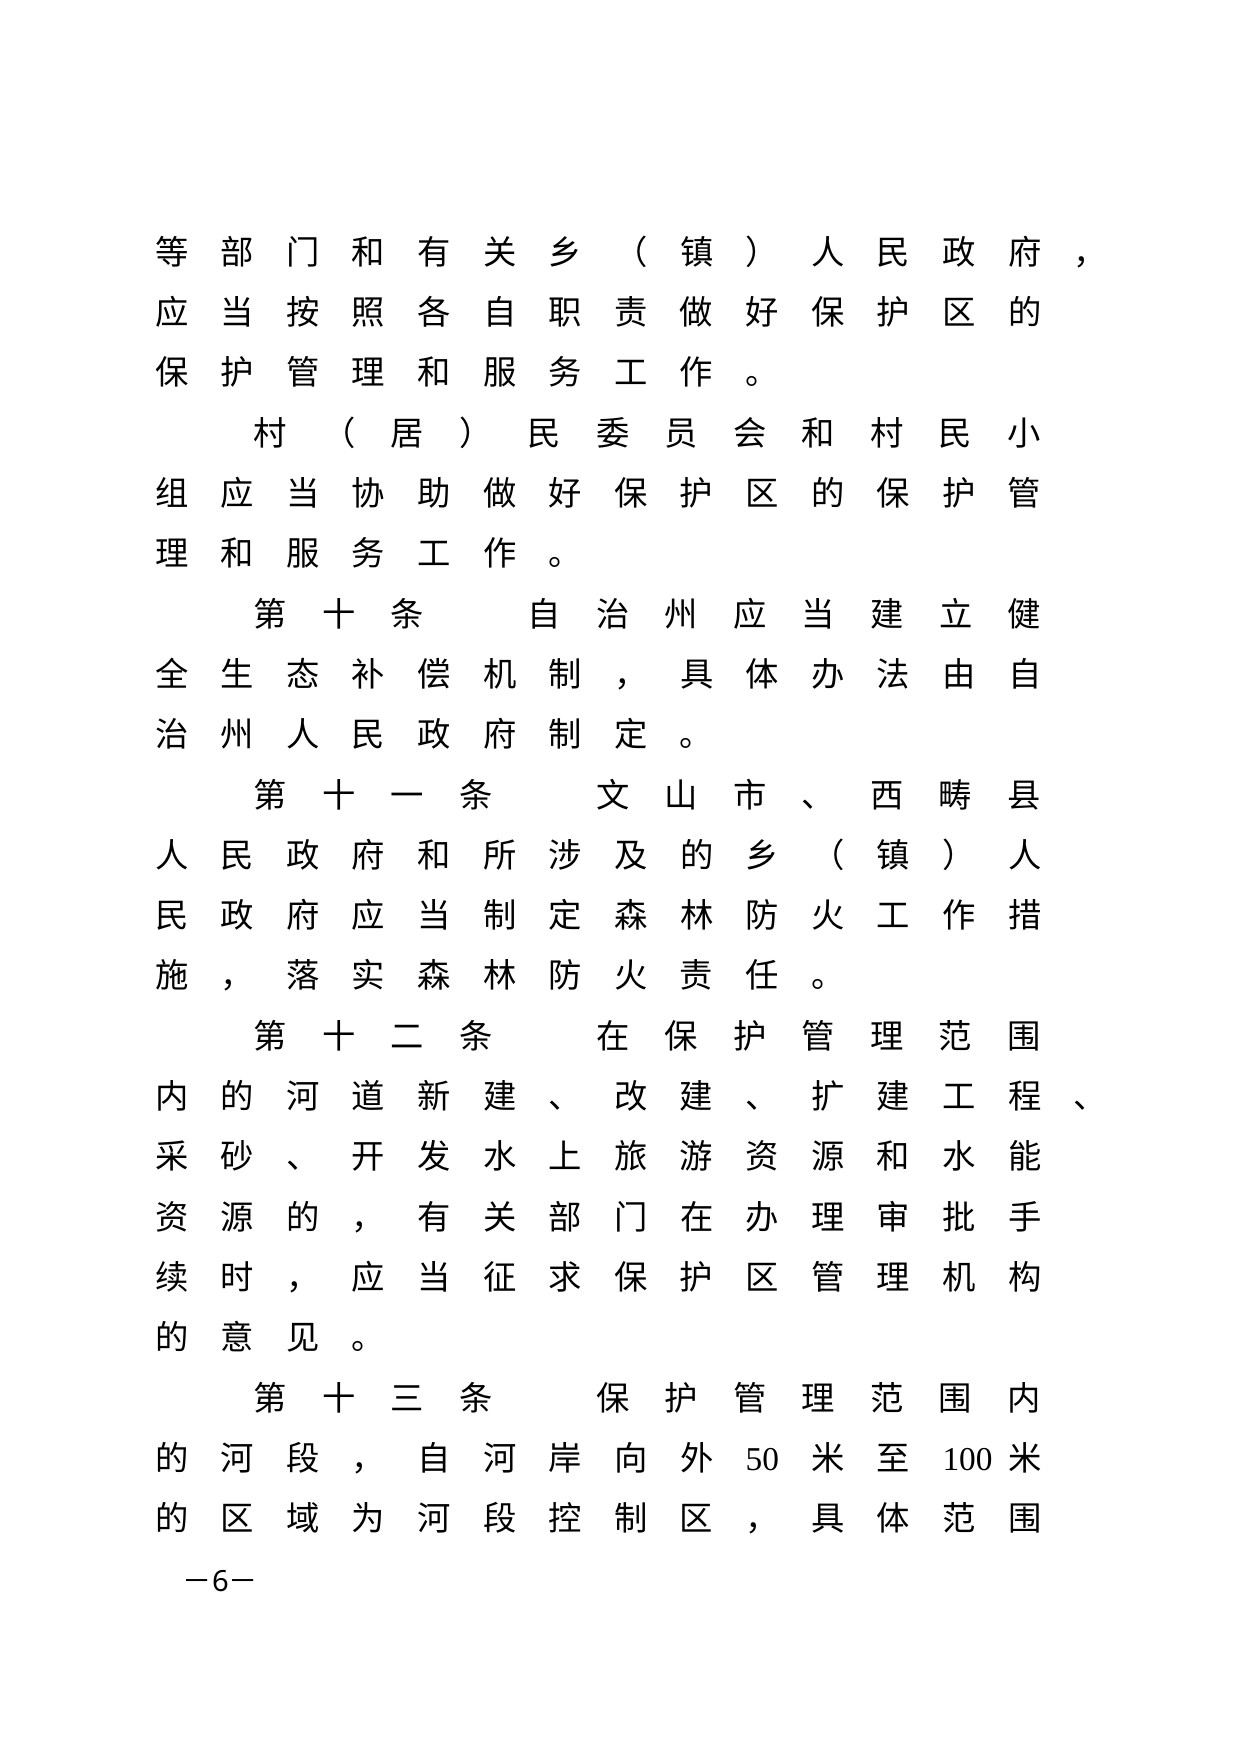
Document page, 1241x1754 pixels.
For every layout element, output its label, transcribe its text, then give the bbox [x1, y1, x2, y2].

text 第十条 自治州应当建立健全生态补偿机制，具体办法由自治州人民政府制定。 [155, 581, 1073, 762]
text 第十二条 在保护管理范围内的河道新建、改建、扩建工程、采砂、开发水上旅游资源和水能资源的，有关部门在办理审批手续时，应当征求保护区管理机构的意见。 [155, 1003, 1073, 1365]
text 村（居）民委员会和村民小组应当协助做好保护区的保护管理和服务工作。 [155, 400, 1073, 581]
text 第十三条 保护管理范围内的河段，自河岸向外50米至100米的区域为河段控制区，具体范围由文山市水行政主管部门划定，并报经文山市人民政府批准后执行。 [155, 1365, 1073, 1546]
text 第九条 自治州和文山市、西畴县人民政府的发展和改革、财政、国土资源、环境保护、住房和城乡建设、交通运输、农业、水务、旅游、扶贫、公安、安监等部门和有关乡（镇）人民政府，应当按照各自职责做好保护区的保护管理和服务工作。 [155, 219, 1073, 400]
text 第十一条 文山市、西畴县人民政府和所涉及的乡（镇）人民政府应当制定森林防火工作措施，落实森林防火责任。 [155, 762, 1073, 1003]
